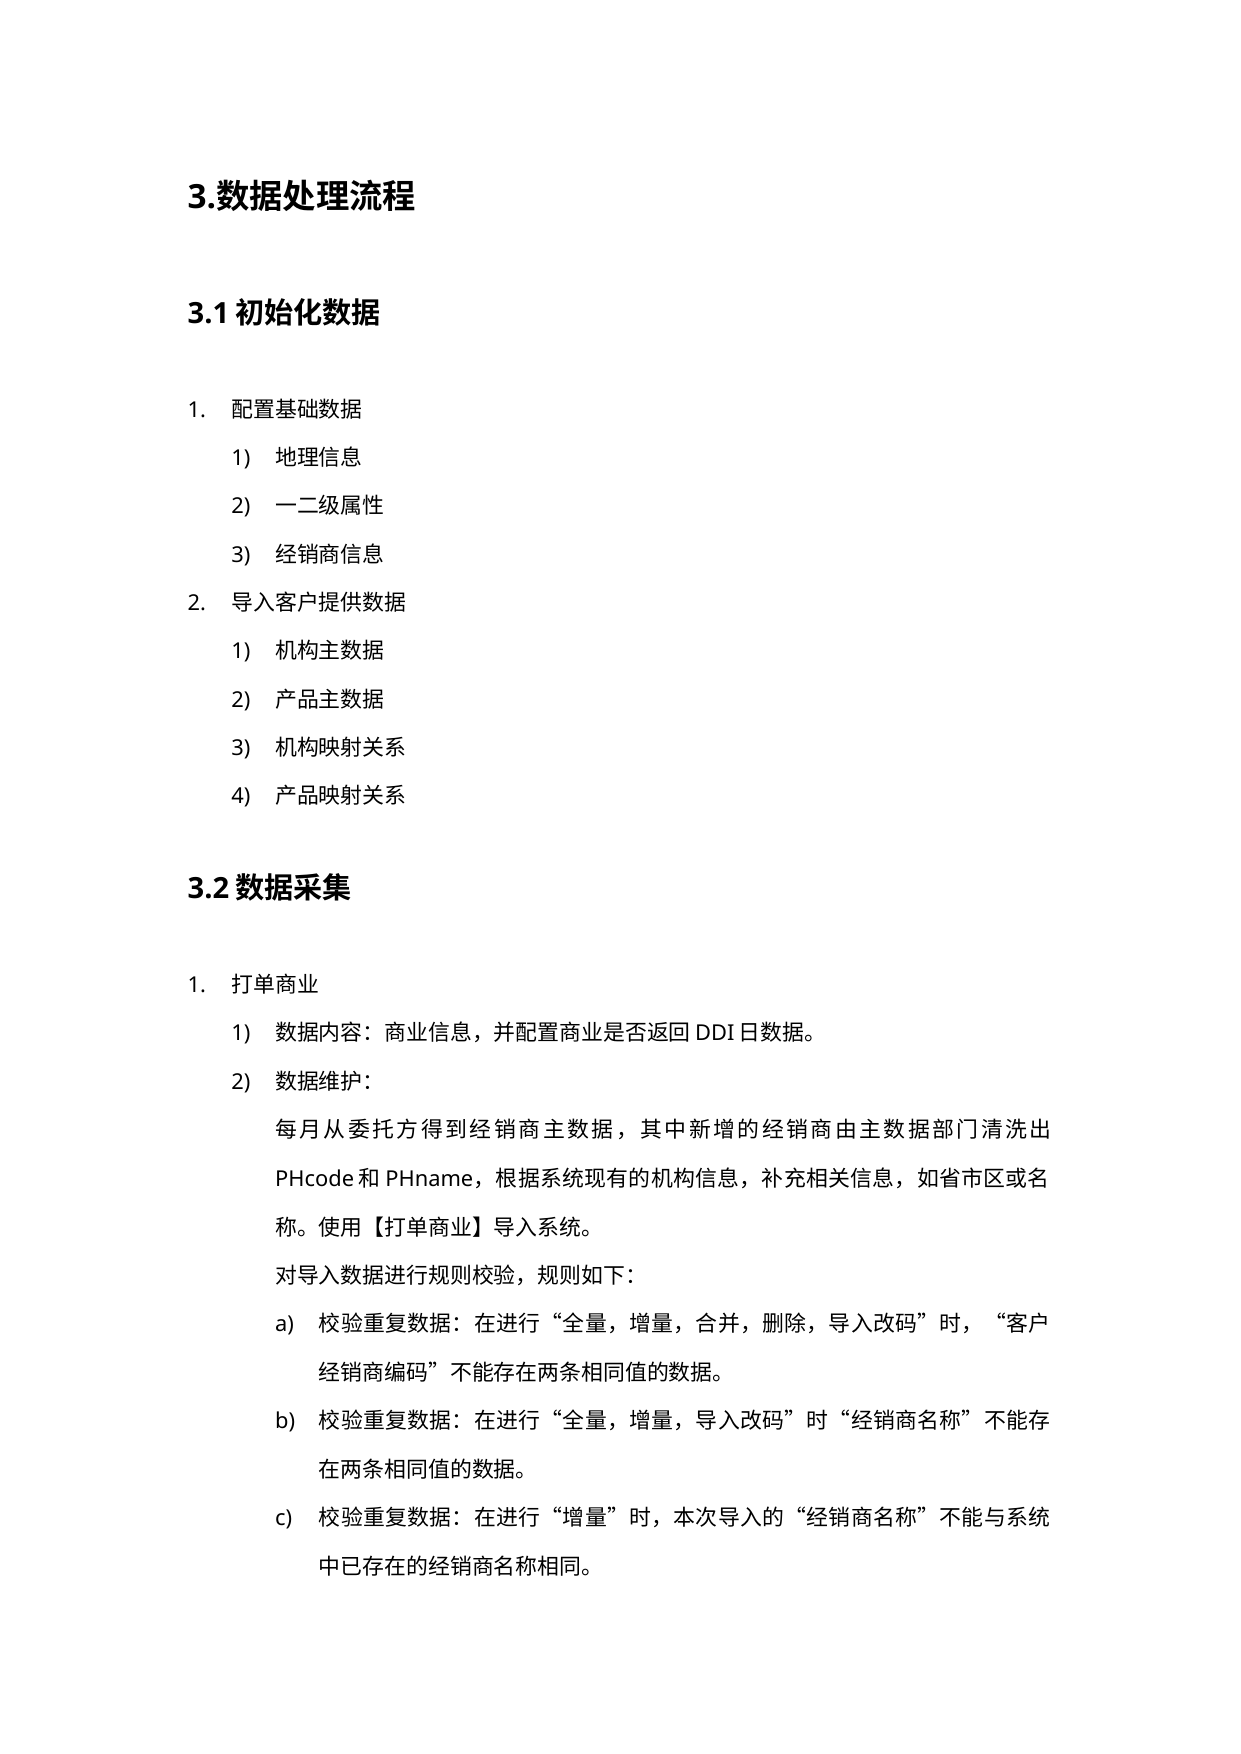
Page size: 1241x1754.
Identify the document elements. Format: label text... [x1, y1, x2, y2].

list 每月从委托方得到经销商主数据，其中新增的经销商由主数据部门清洗出PHcode和PHname，根据系统现有的机构信息，补充相关信息，如省市区或名称。使用【打单商业】导入系统。 [275, 1112, 1053, 1242]
list 产品映射关系 [231, 778, 1053, 811]
list 校验重复数据：在进行“全量，增量，导入改码”时“经销商名称”不能存在两条相同值的数据。 [275, 1403, 1053, 1484]
list 地理信息 [231, 440, 1053, 472]
list 数据维护： [231, 1063, 1053, 1096]
list 机构映射关系 [231, 730, 1053, 762]
list 经销商信息 [231, 536, 1053, 569]
list 导入客户提供数据 [187, 585, 1053, 617]
subtitle 3.2数据采集 [187, 853, 1053, 918]
subtitle 3.1初始化数据 [187, 278, 1053, 343]
list 机构主数据 [231, 633, 1053, 666]
list 一二级属性 [231, 488, 1053, 521]
list 配置基础数据 [187, 391, 1053, 424]
list 产品主数据 [231, 681, 1053, 714]
subtitle 3.数据处理流程 [187, 162, 1053, 227]
list 校验重复数据：在进行“全量，增量，合并，删除，导入改码”时，“客户经销商编码”不能存在两条相同值的数据。 [275, 1306, 1053, 1387]
list 对导入数据进行规则校验，规则如下： [275, 1258, 1053, 1290]
list 打单商业 [187, 967, 1053, 999]
list 校验重复数据：在进行“增量”时，本次导入的“经销商名称”不能与系统中已存在的经销商名称相同。 [275, 1500, 1053, 1581]
list 数据内容：商业信息，并配置商业是否返回DDI日数据。 [231, 1015, 1053, 1048]
